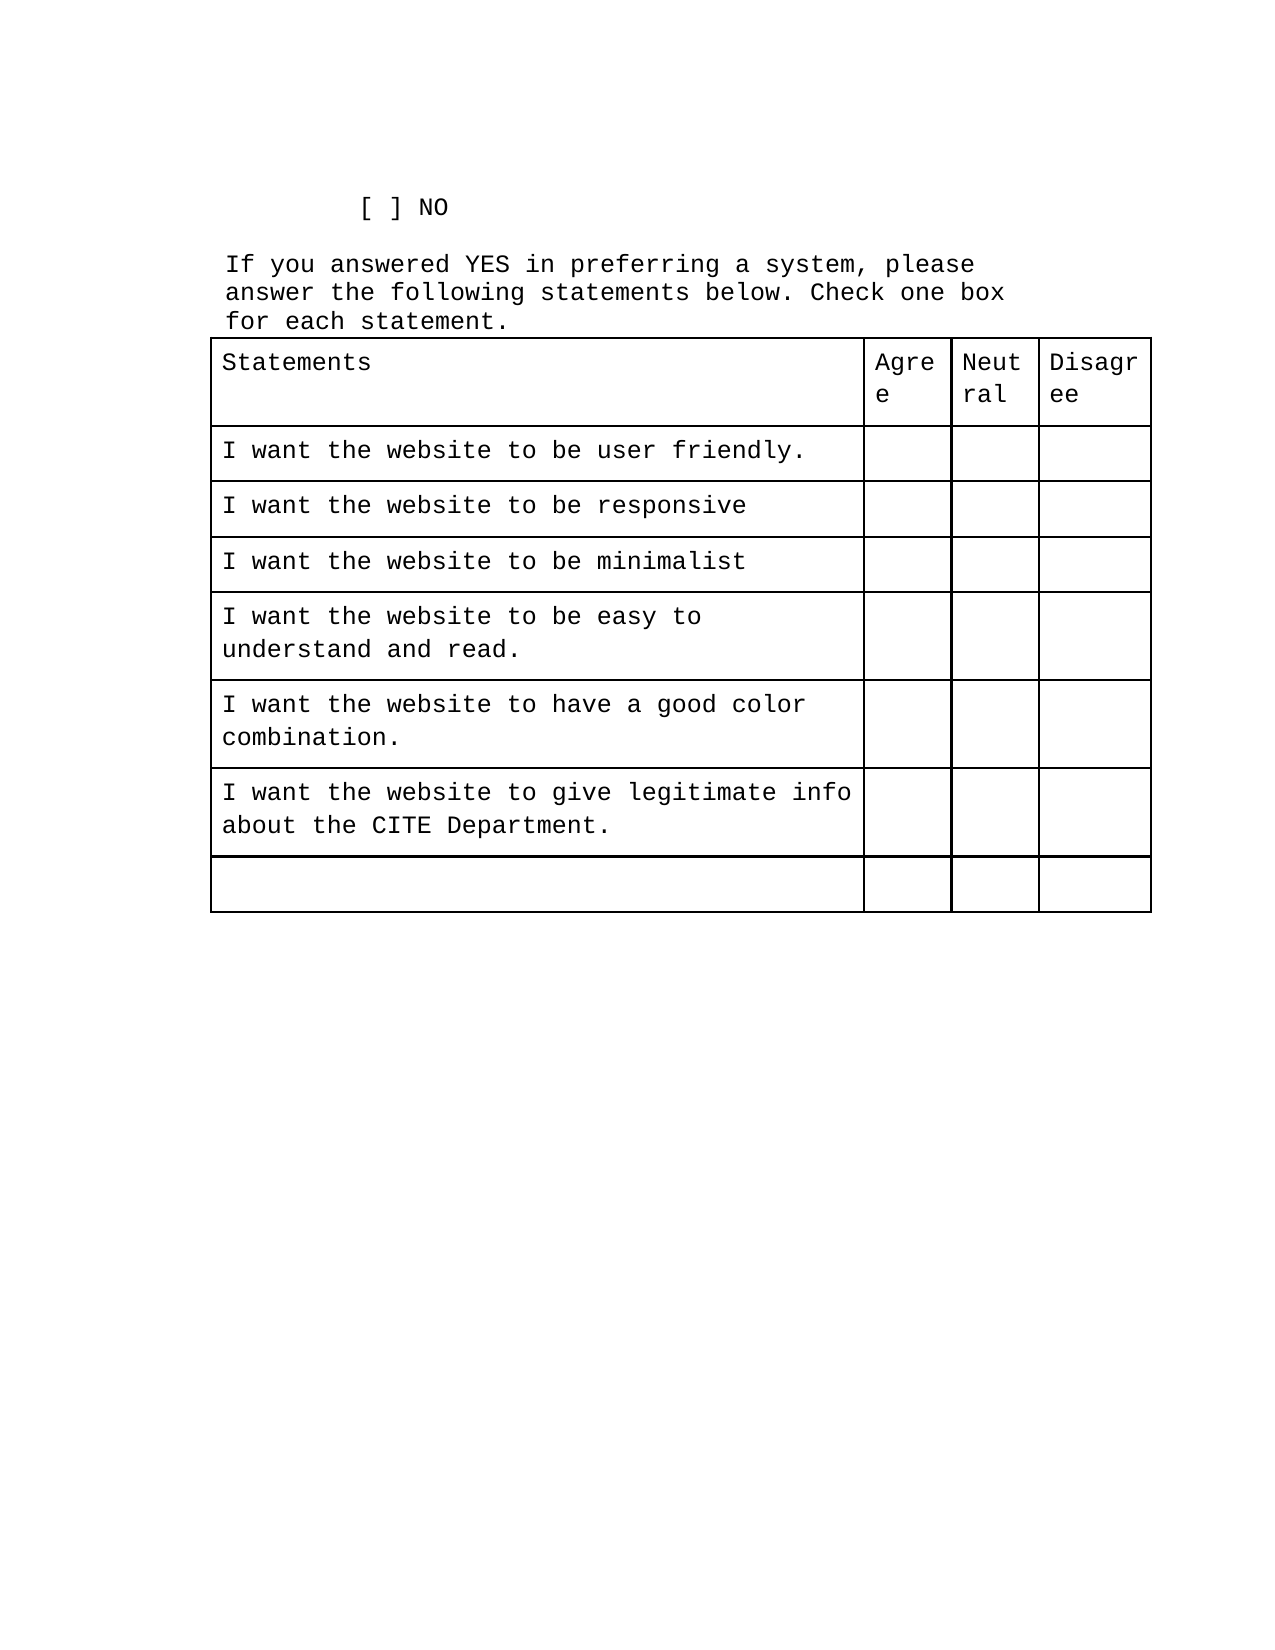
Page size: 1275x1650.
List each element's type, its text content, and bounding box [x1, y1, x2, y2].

table_cell [865, 482, 950, 536]
text If you answered YES in preferring a system, please answer the following statements below. Check one box for each statement. [225, 252, 1054, 337]
table_cell [1040, 538, 1150, 591]
table_cell [865, 858, 950, 911]
table_cell [953, 482, 1038, 536]
table_cell [212, 858, 863, 911]
table_header Statements [212, 339, 863, 425]
table_cell [1040, 681, 1150, 767]
table_cell [865, 427, 950, 480]
table_cell [1040, 858, 1150, 911]
table_cell I want the website to be user friendly. [212, 427, 863, 480]
table_cell [953, 858, 1038, 911]
table_cell I want the website to be easy to understand and read. [212, 593, 863, 679]
table_header Neutral [953, 339, 1038, 425]
table_cell [953, 681, 1038, 767]
table_cell I want the website to be minimalist [212, 538, 863, 591]
table_header Agree [865, 339, 950, 425]
table_cell [865, 769, 950, 855]
table_cell [1040, 427, 1150, 480]
table_cell [865, 593, 950, 679]
table_cell [953, 769, 1038, 855]
table_cell I want the website to give legitimate info about the CITE Department. [212, 769, 863, 855]
table_cell [953, 427, 1038, 480]
text [ ] NO [300, 195, 1054, 223]
table_cell [953, 593, 1038, 679]
table_header Disagree [1040, 339, 1150, 425]
table_cell [1040, 769, 1150, 855]
table_cell [865, 538, 950, 591]
table_cell [1040, 482, 1150, 536]
table_cell I want the website to be responsive [212, 482, 863, 536]
table_cell [953, 538, 1038, 591]
table_cell [1040, 593, 1150, 679]
table_cell I want the website to have a good color combination. [212, 681, 863, 767]
table_cell [865, 681, 950, 767]
